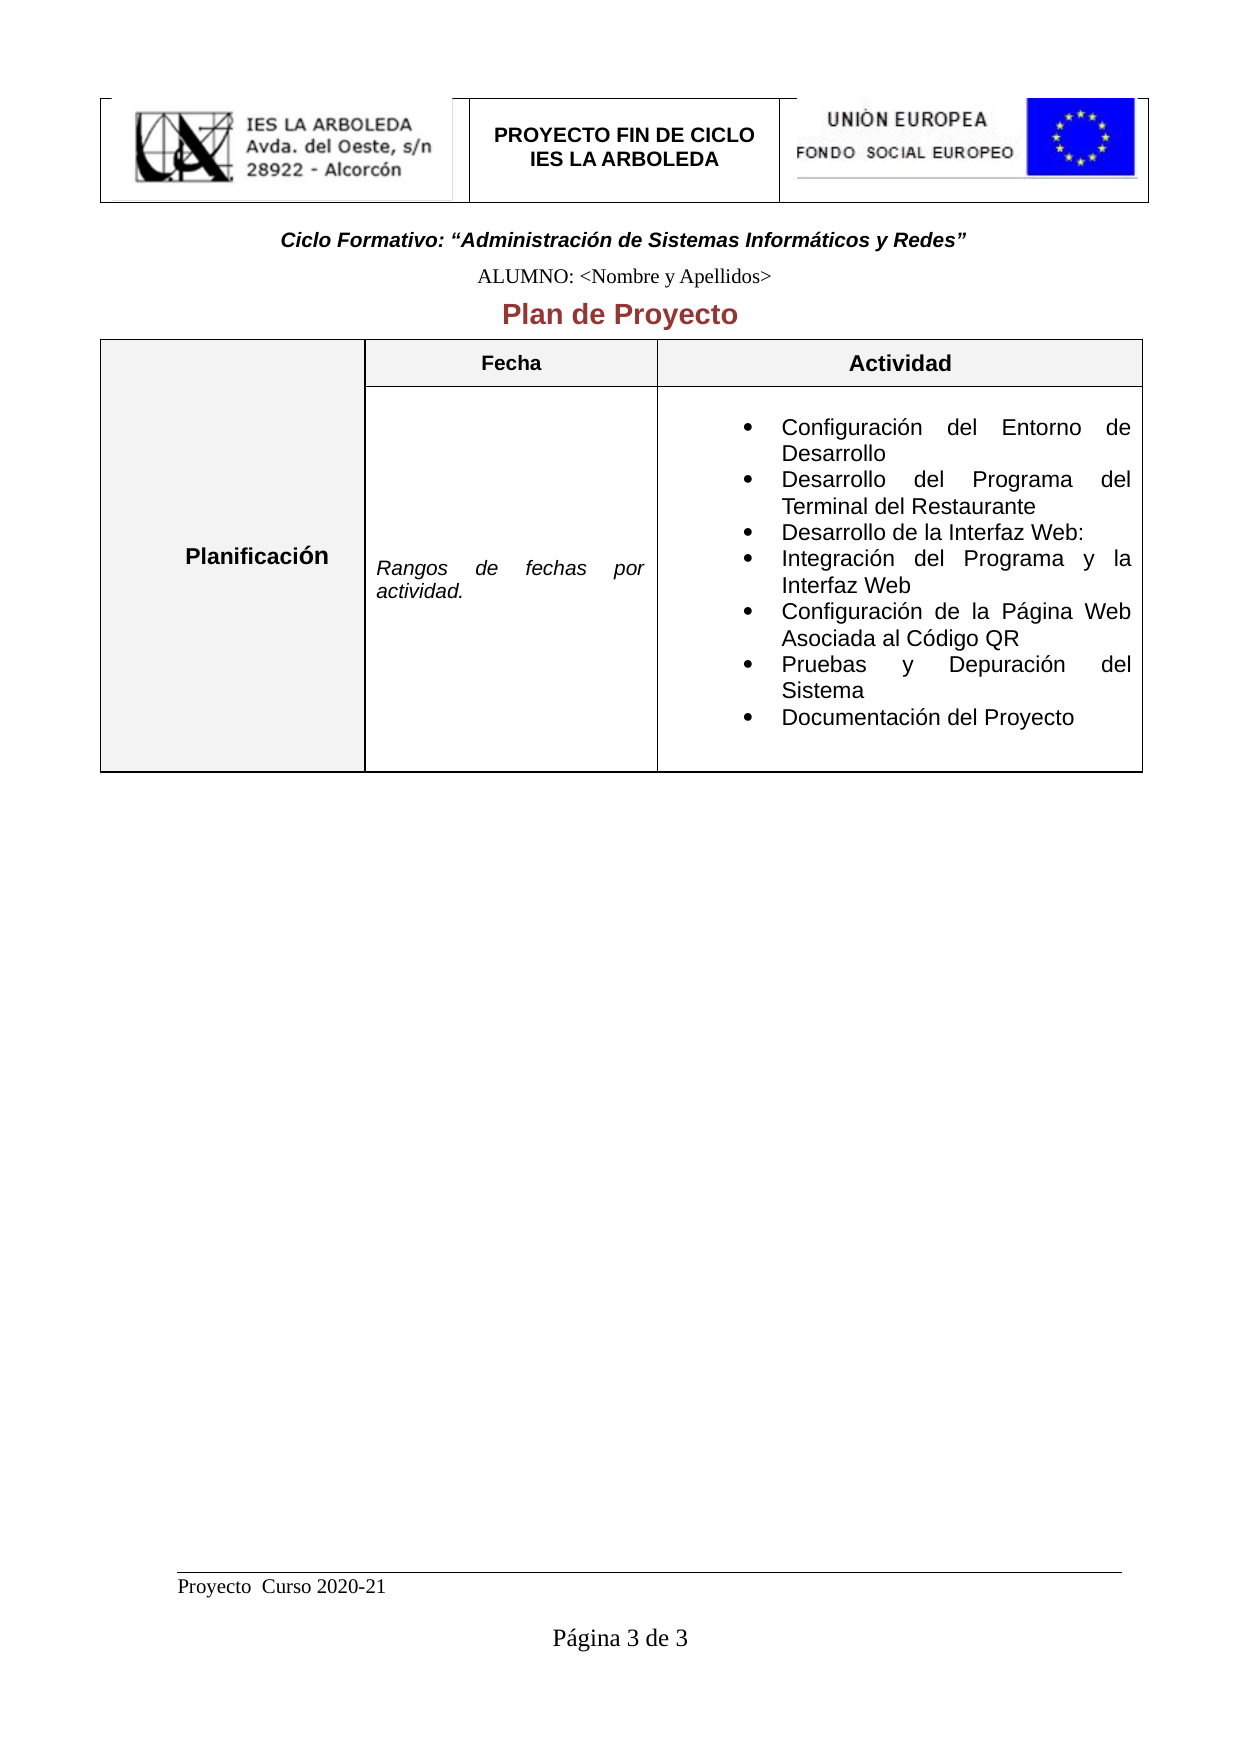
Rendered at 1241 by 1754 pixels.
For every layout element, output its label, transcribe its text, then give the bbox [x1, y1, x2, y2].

table_cell Planificación [101, 340, 364, 771]
table_cell Fecha [366, 340, 657, 386]
picture [111, 98, 454, 202]
table_cell Rangos de fechas por actividad. [366, 387, 657, 771]
table_cell Actividad [658, 340, 1142, 386]
picture [797, 98, 1138, 179]
table_cell Configuración del Entorno de Desarrollo Desarrollo del Programa del Terminal del Restaurante Desarrollo de la Interfaz Web: Integración del Programa y la Interfaz Web Configuración de la Página Web Asociada al Código QR Pruebas y Depuración del Sistema Documentación del Proyecto [658, 387, 1142, 771]
